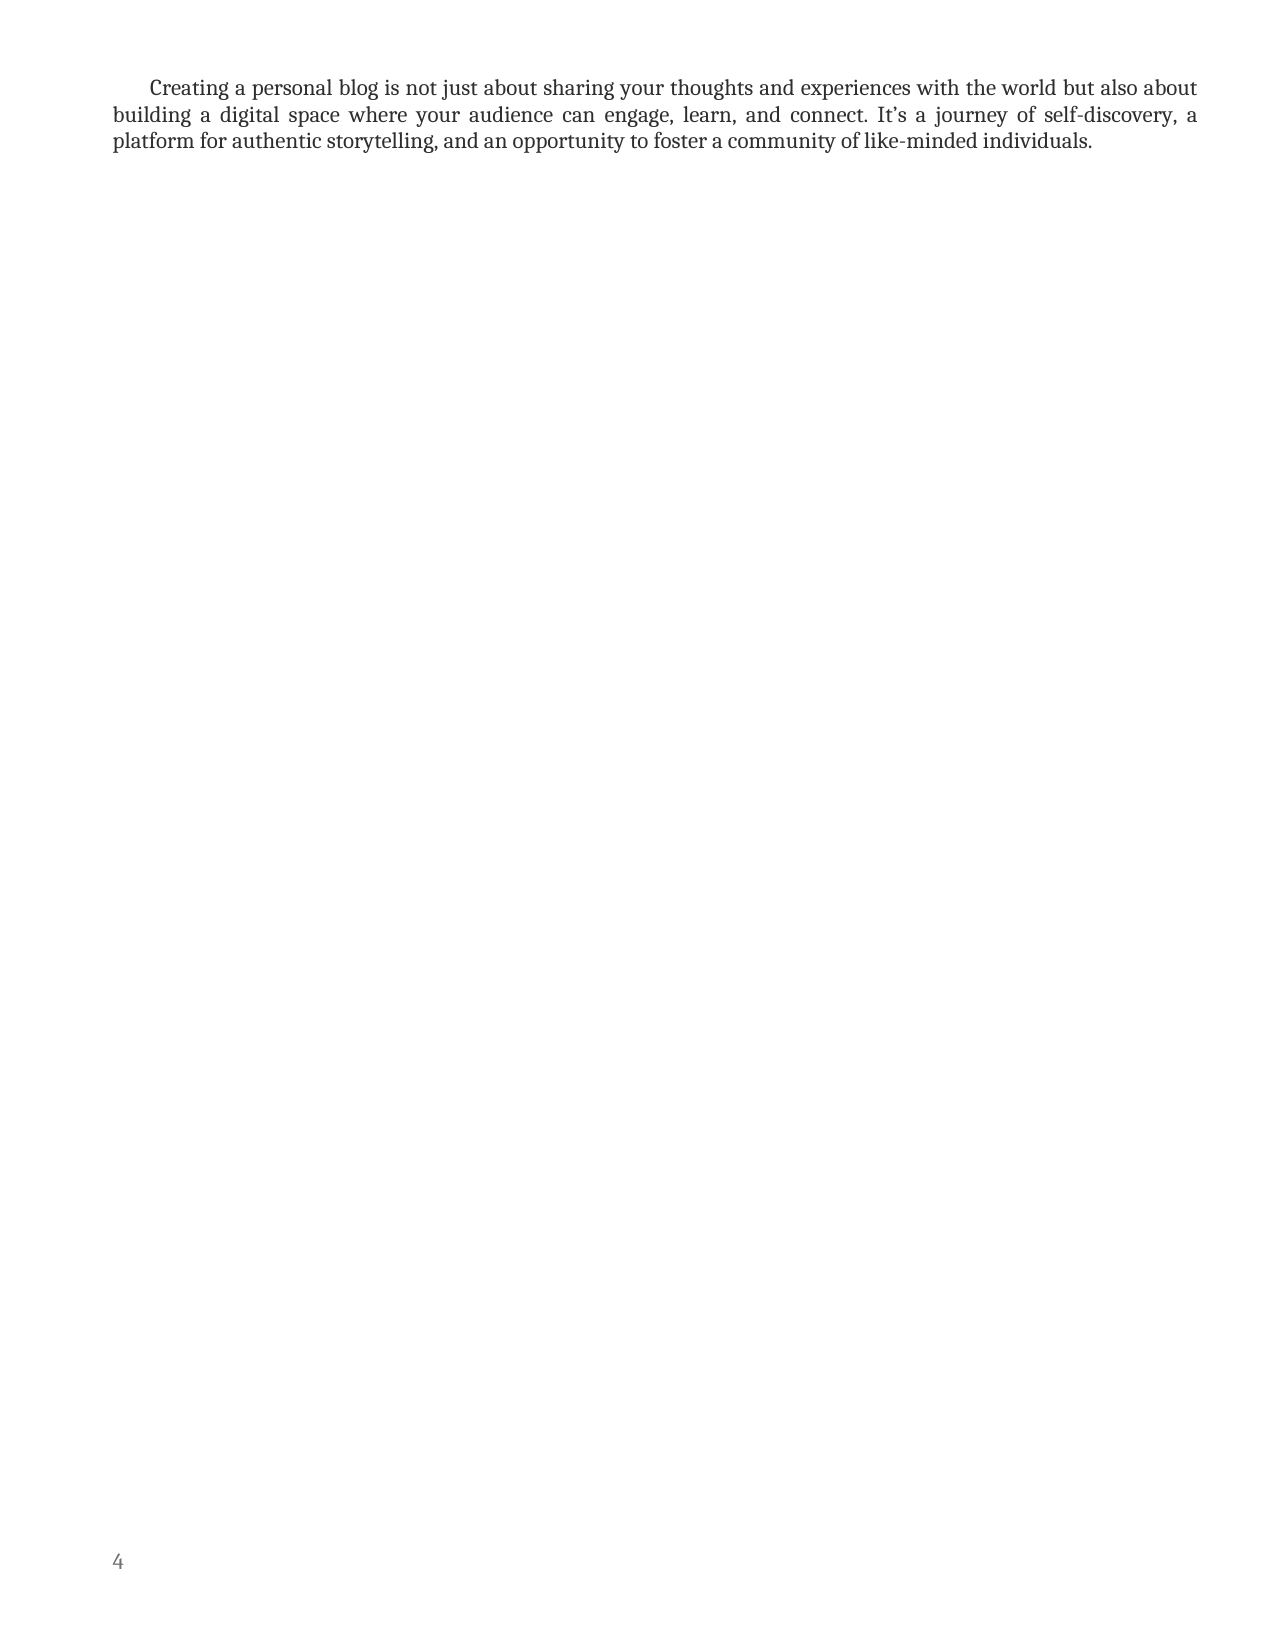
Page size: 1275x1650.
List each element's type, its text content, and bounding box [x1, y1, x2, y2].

subtitle Creating a personal blog is not just about sharing your thoughts and experiences with the world but also about building a digital space where your audience can engage, learn, and connect. It’s a journey of self-discovery, a platform for authentic storytelling, and an opportunity to foster a community of like-minded individuals. [112, 75, 1200, 154]
